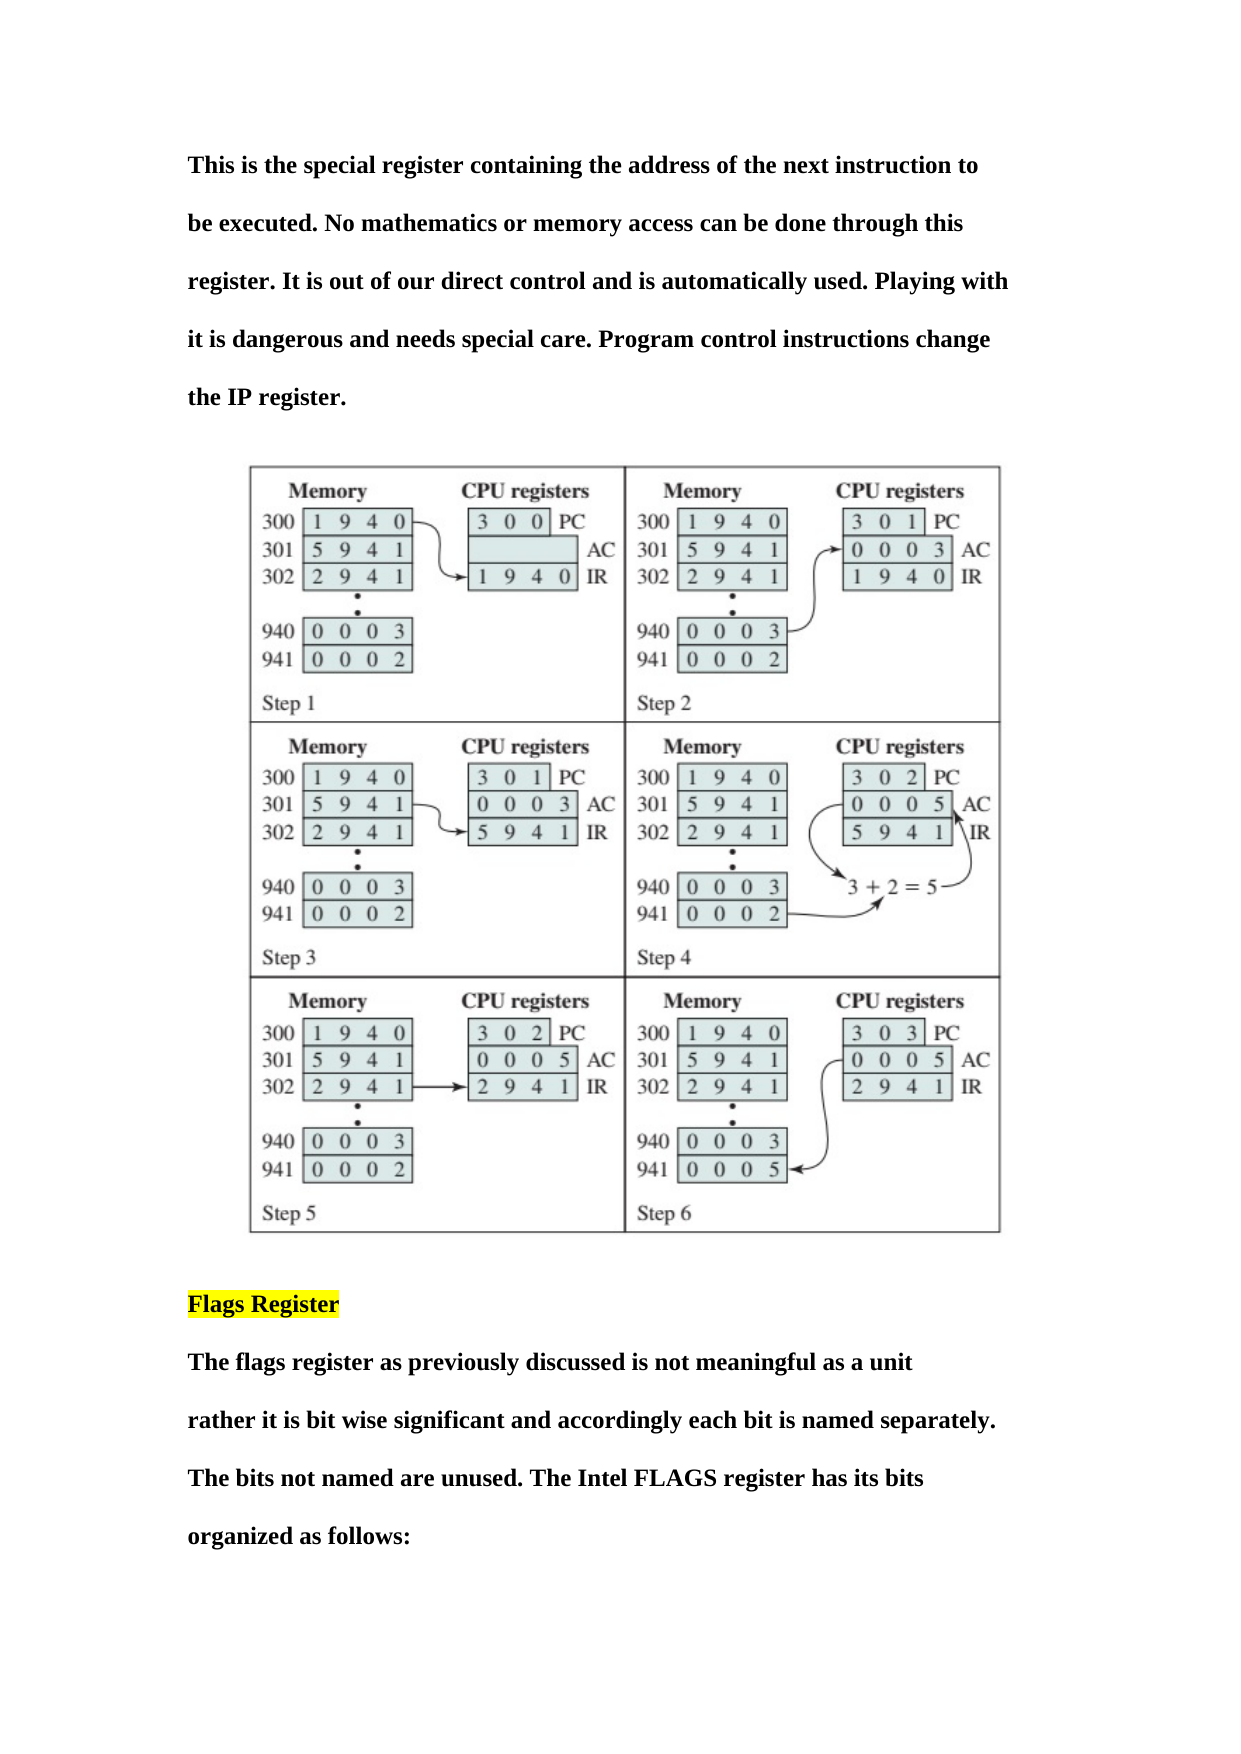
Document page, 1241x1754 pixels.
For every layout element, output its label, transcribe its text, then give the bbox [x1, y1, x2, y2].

text The flags register as previously discussed is not meaningful as a unit [187, 1347, 1053, 1376]
text The bits not named are unused. The Intel FLAGS register has its bits [187, 1463, 1053, 1492]
text the IP register. [187, 382, 1053, 410]
picture [187, 439, 1052, 1261]
text organized as follows: [187, 1521, 1053, 1550]
text be executed. No mathematics or memory access can be done through this [187, 208, 1053, 237]
text rather it is bit wise significant and accordingly each bit is named separately. [187, 1405, 1053, 1434]
text it is dangerous and needs special care. Program control instructions change [187, 324, 1053, 352]
text register. It is out of our direct control and is automatically used. Playing with [187, 266, 1053, 294]
text Flags Register [187, 1289, 1053, 1318]
text This is the special register containing the address of the next instruction to [187, 150, 1053, 179]
